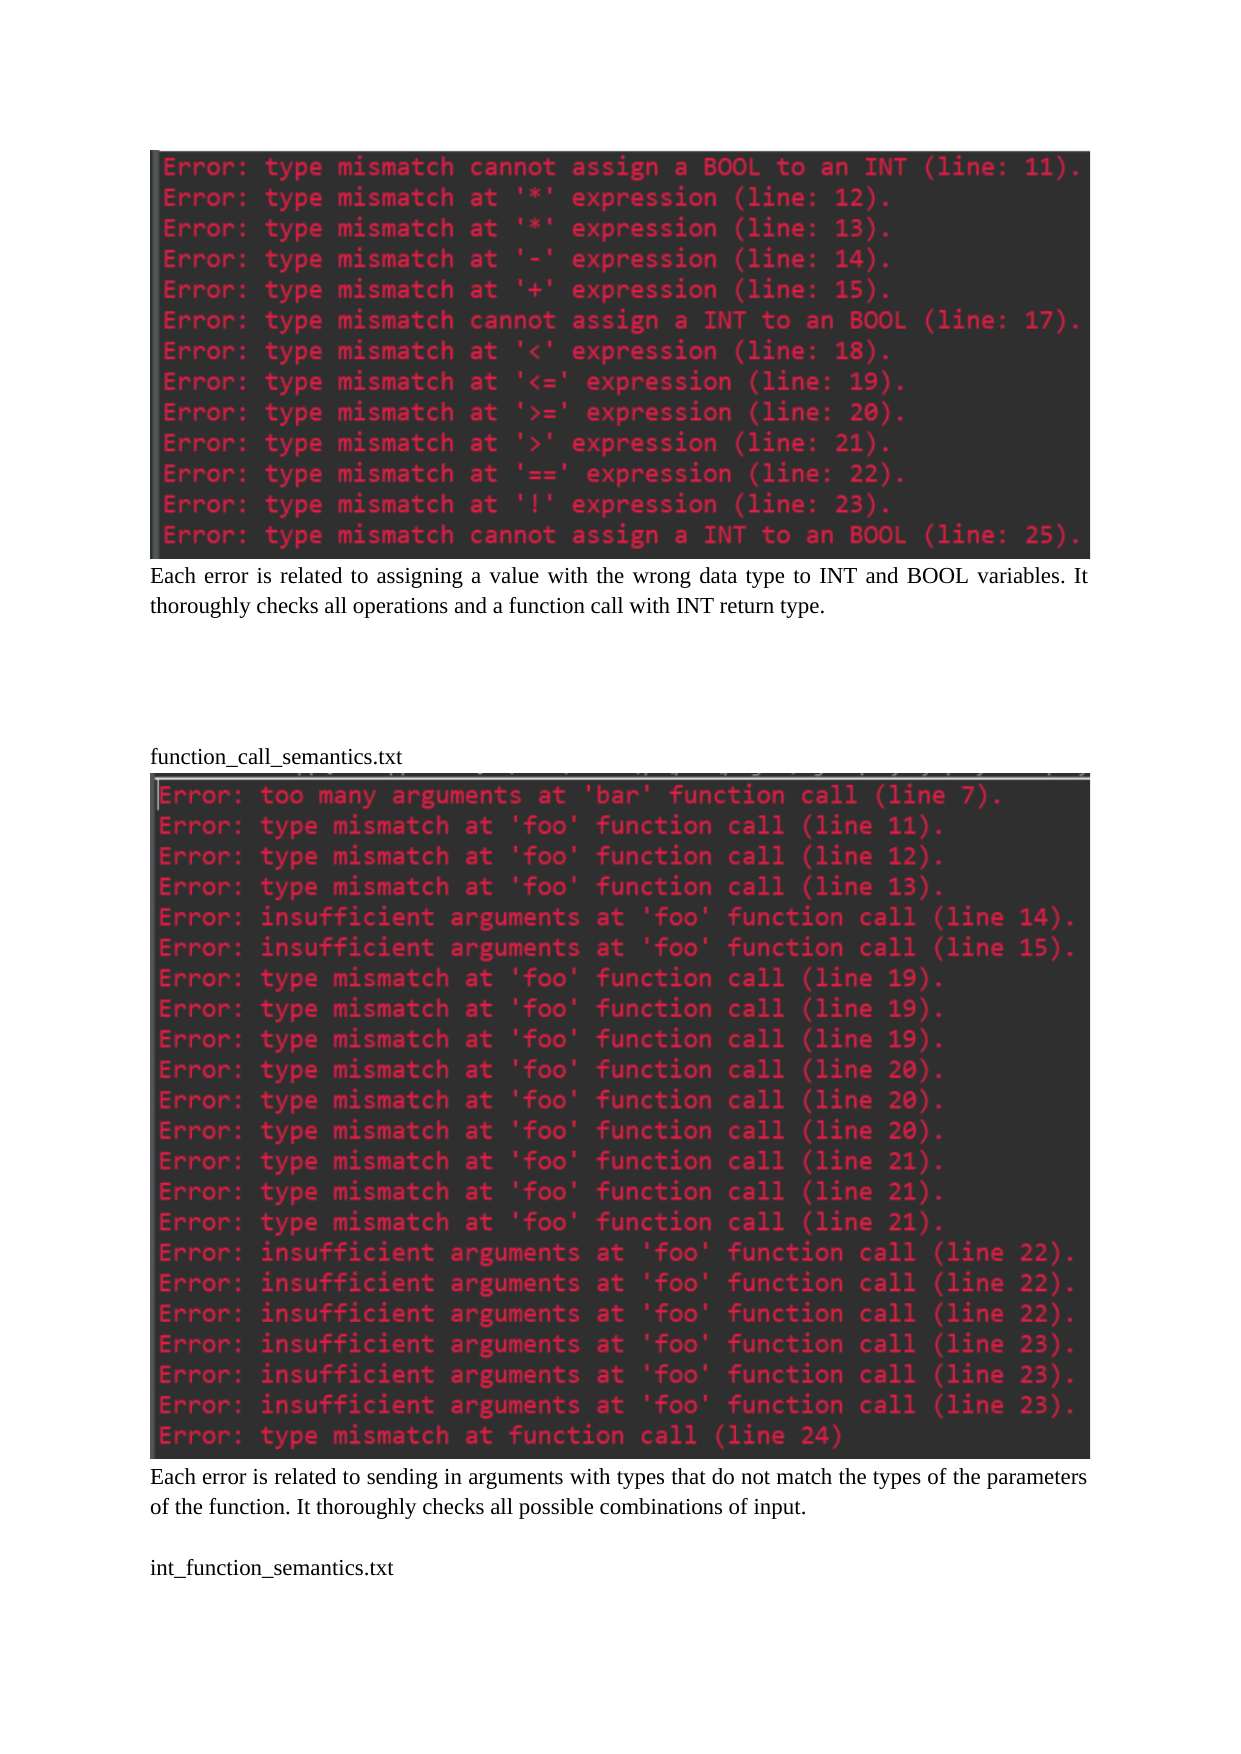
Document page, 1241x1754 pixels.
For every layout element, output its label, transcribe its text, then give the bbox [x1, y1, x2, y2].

picture [150, 773, 1091, 1459]
text Each error is related to assigning a value with the wrong data type to INT and BOOL variables. It thoroughly checks all operations and a function call with INT return type. [150, 562, 1090, 619]
text function_call_semantics.txt [150, 743, 1090, 770]
text Each error is related to sending in arguments with types that do not match the types of the parameters of the function. It thoroughly checks all possible combinations of input. [150, 1463, 1090, 1519]
picture [150, 150, 1091, 559]
text int_function_semantics.txt [150, 1553, 1090, 1580]
